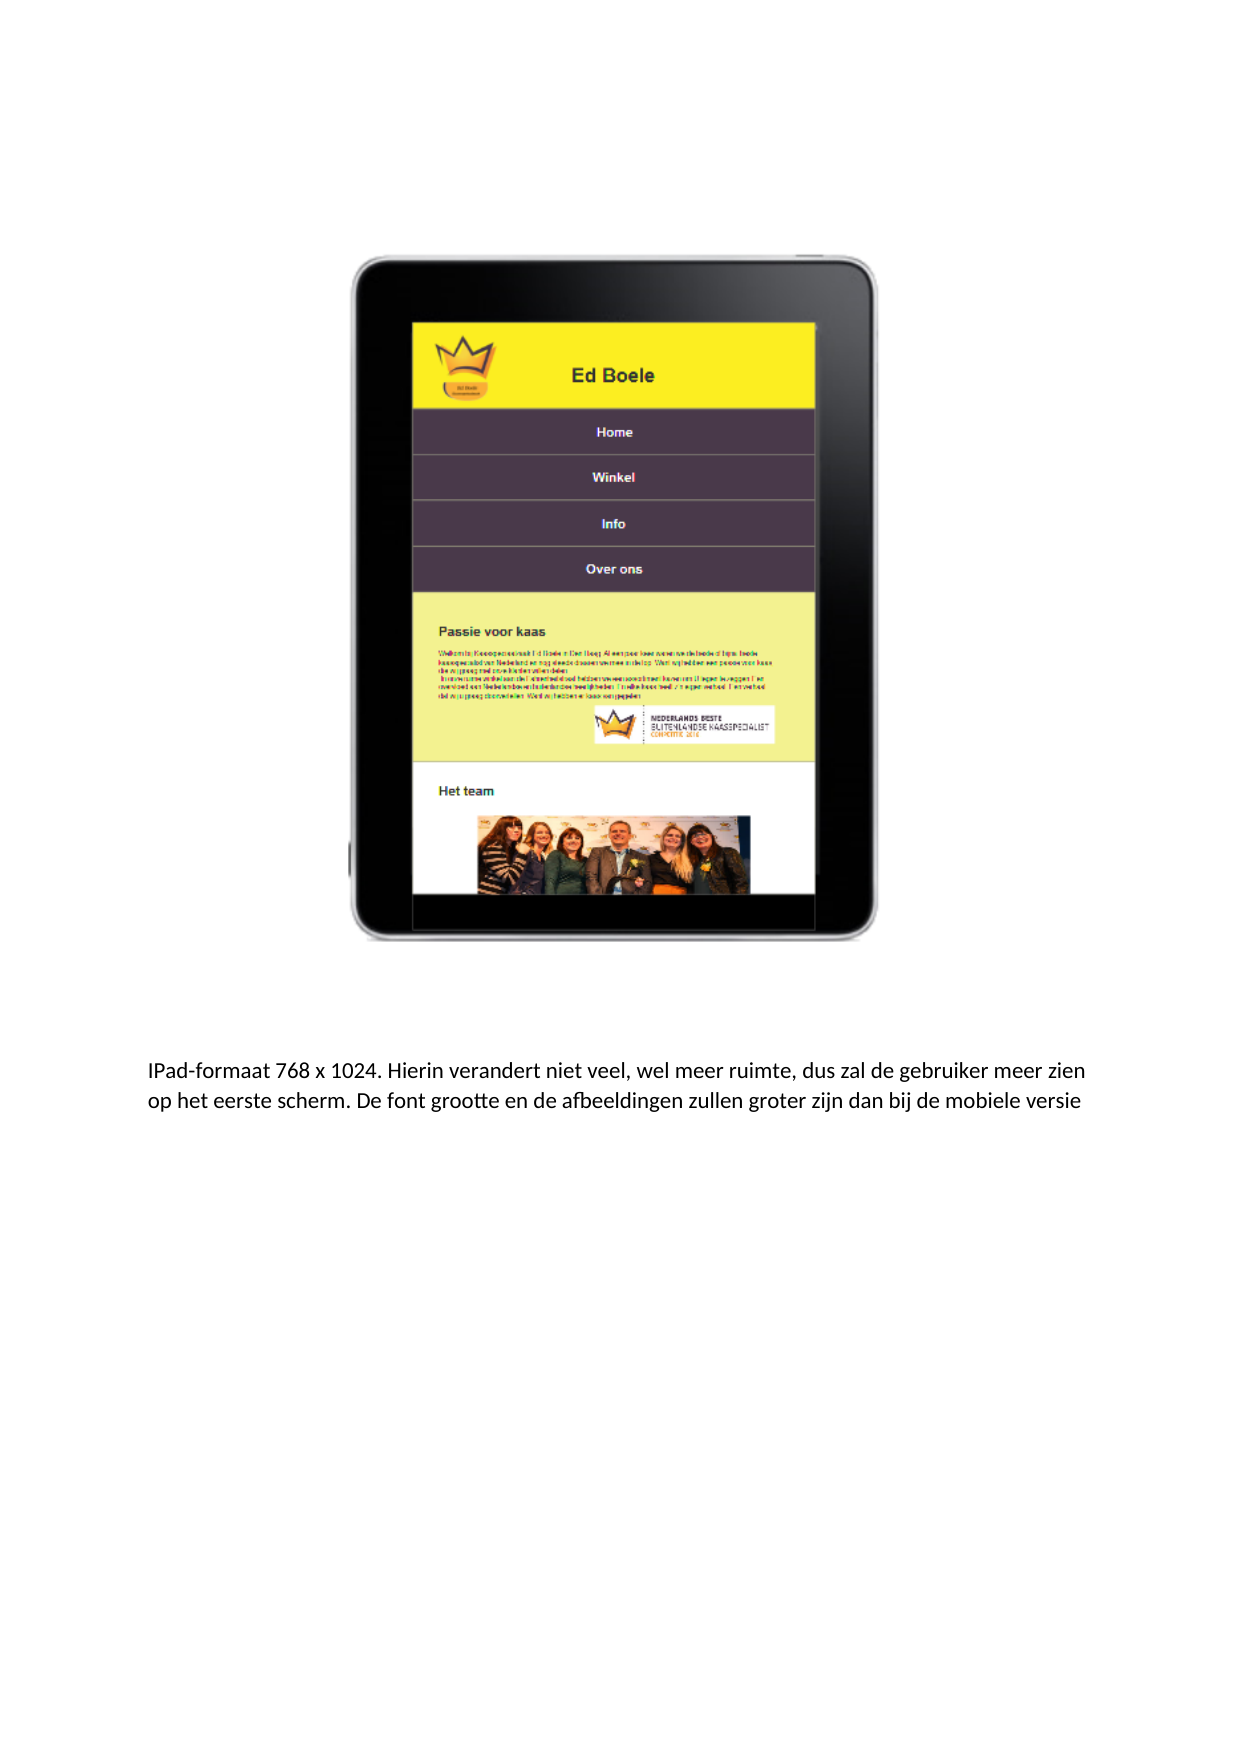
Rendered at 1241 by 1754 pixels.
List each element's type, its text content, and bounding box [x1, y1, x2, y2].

picture [291, 177, 949, 991]
text IPad-formaat 768 x 1024. Hierin verandert niet veel, wel meer ruimte, dus zal de gebruiker meer zien op het eerste scherm. De font grootte en de afbeeldingen zullen groter zijn dan bij de mobiele versie [148, 1056, 1093, 1114]
